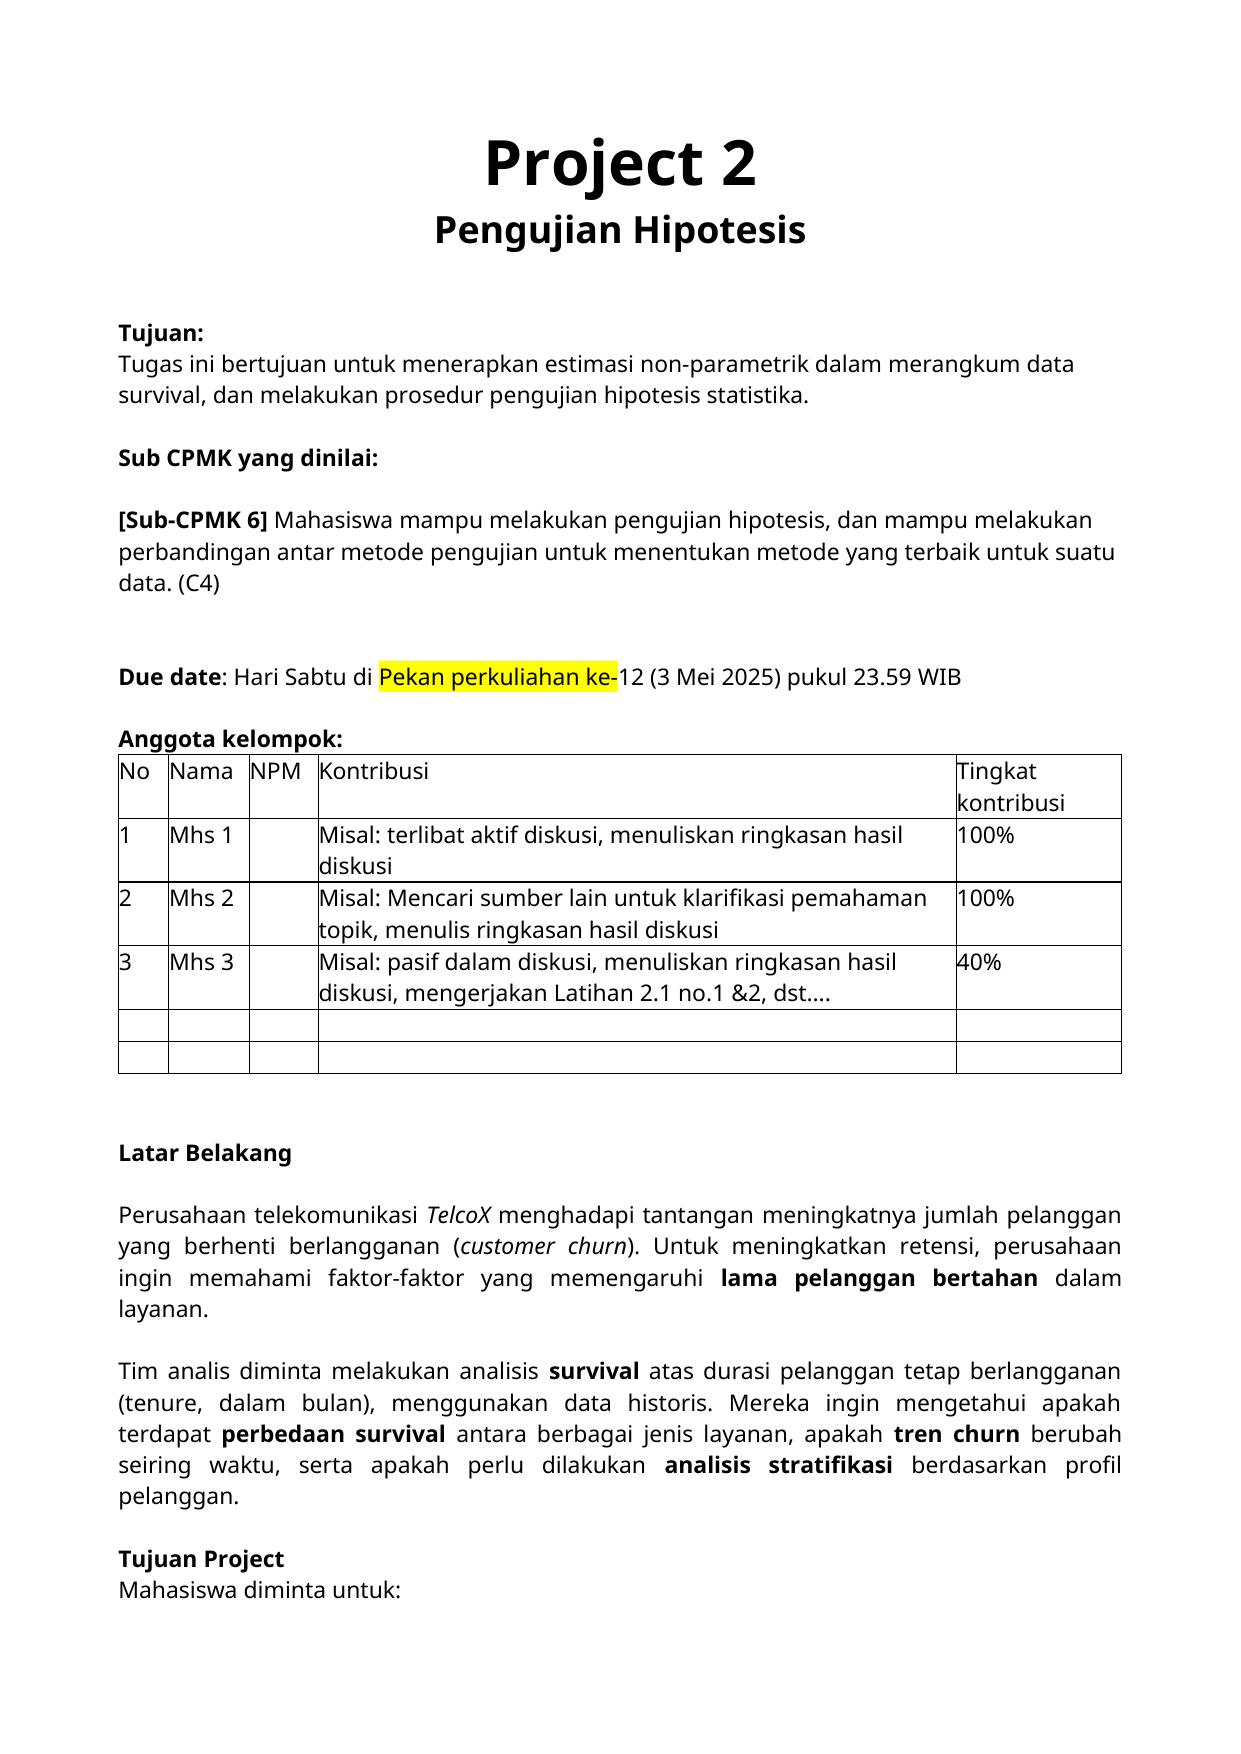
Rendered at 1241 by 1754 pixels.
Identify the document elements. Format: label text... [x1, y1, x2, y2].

table_cell [957, 1010, 1121, 1041]
table_cell [957, 1042, 1121, 1073]
text Latar Belakang [118, 1137, 1122, 1168]
table_cell Misal: Mencari sumber lain untuk klarifikasi pemahaman topik, menulis ringkasan hasil diskusi [319, 883, 956, 945]
table_cell 100% [957, 819, 1121, 881]
table_header NPM [250, 755, 318, 818]
table_cell Mhs 1 [169, 819, 249, 881]
text Tim analis diminta melakukan analisis survival atas durasi pelanggan tetap berlangganan (tenure, dalam bulan), menggunakan data historis. Mereka ingin mengetahui apakah terdapat perbedaan survival antara berbagai jenis layanan, apakah tren churn berubah seiring waktu, serta apakah perlu dilakukan analisis stratifikasi berdasarkan profil pelanggan. [118, 1355, 1122, 1512]
table_cell [250, 946, 318, 1008]
text Mahasiswa diminta untuk: [118, 1574, 1122, 1605]
table_cell [119, 1042, 168, 1073]
table_cell [250, 883, 318, 945]
table_header Kontribusi [319, 755, 956, 818]
text Due date: Hari Sabtu di Pekan perkuliahan ke-12 (3 Mei 2025) pukul 23.59 WIB [118, 661, 379, 692]
table_cell [119, 1010, 168, 1041]
table_header No [119, 755, 168, 818]
table_cell 40% [957, 946, 1121, 1008]
table_header Nama [169, 755, 249, 818]
table_cell Mhs 3 [169, 946, 249, 1008]
table_cell [250, 819, 318, 881]
table_cell [319, 1010, 956, 1041]
table_cell 100% [957, 883, 1121, 945]
text [Sub-CPMK 6] Mahasiswa mampu melakukan pengujian hipotesis, dan mampu melakukan perbandingan antar metode pengujian untuk menentukan metode yang terbaik untuk suatu data. (C4) [118, 504, 1122, 598]
title Project 2 [118, 118, 1122, 203]
table_header Tingkat kontribusi [957, 755, 1121, 818]
text Due date: Hari Sabtu di Pekan perkuliahan ke-12 (3 Mei 2025) pukul 23.59 WIB [618, 661, 1122, 692]
table_cell Misal: pasif dalam diskusi, menuliskan ringkasan hasil diskusi, mengerjakan Latihan 2.1 no.1 &2, dst…. [319, 946, 956, 1008]
table_cell 2 [119, 883, 168, 945]
table_cell [169, 1042, 249, 1073]
table_cell 1 [119, 819, 168, 881]
text Perusahaan telekomunikasi TelcoX menghadapi tantangan meningkatnya jumlah pelanggan yang berhenti berlangganan (customer churn). Untuk meningkatkan retensi, perusahaan ingin memahami faktor-faktor yang memengaruhi lama pelanggan bertahan dalam layanan. [118, 1199, 1122, 1324]
text Tujuan: [118, 317, 1122, 348]
table_cell [250, 1042, 318, 1073]
table_cell [169, 1010, 249, 1041]
text Tugas ini bertujuan untuk menerapkan estimasi non-parametrik dalam merangkum data survival, dan melakukan prosedur pengujian hipotesis statistika. [118, 348, 1122, 411]
text Tujuan Project [118, 1543, 1122, 1574]
table_cell Misal: terlibat aktif diskusi, menuliskan ringkasan hasil diskusi [319, 819, 956, 881]
table_cell 3 [119, 946, 168, 1008]
title Pengujian Hipotesis [118, 203, 1122, 254]
table_cell [319, 1042, 956, 1073]
text Anggota kelompok: [118, 723, 1122, 754]
text Sub CPMK yang dinilai: [118, 442, 1122, 473]
table_cell [250, 1010, 318, 1041]
table_cell Mhs 2 [169, 883, 249, 945]
